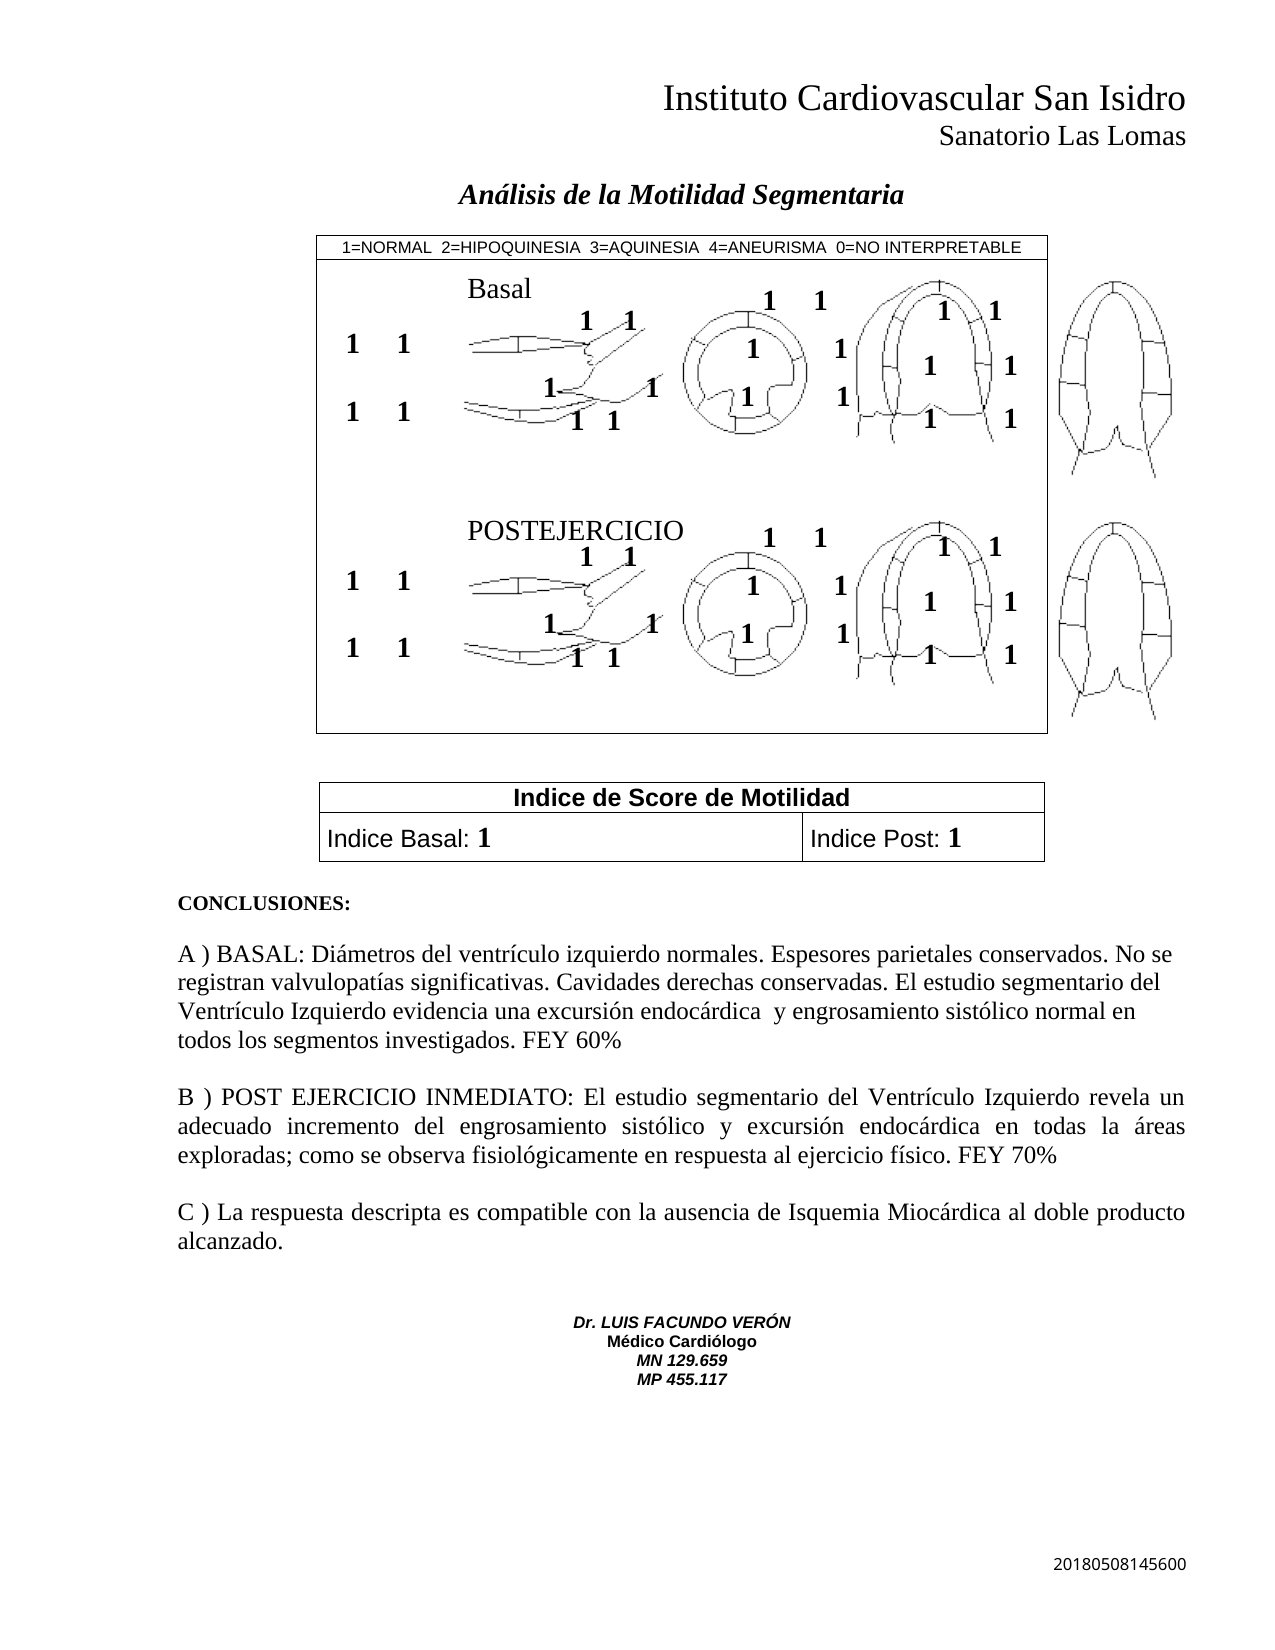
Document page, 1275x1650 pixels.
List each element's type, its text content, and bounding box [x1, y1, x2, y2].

table_cell 1 1 1 1 1 1 [865, 496, 1047, 733]
table_cell 1 1 1 1 1 1 [499, 260, 682, 496]
text Médico Cardiólogo [177, 1332, 1186, 1351]
subtitle CONCLUSIONES: [177, 891, 1186, 915]
table_cell [561, 813, 802, 861]
table_cell 1 1 1 1 [317, 496, 499, 733]
table_cell 1 1 1 1 1 1 [682, 496, 864, 733]
picture [1048, 272, 1182, 491]
text Dr. LUIS FACUNDO VERÓN [177, 1312, 1186, 1332]
table_cell 1 1 1 1 1 1 [499, 496, 682, 733]
table_header Indice de Score de Motilidad [320, 783, 1044, 812]
table_header 1=NORMAL 2=HIPOQUINESIA 3=AQUINESIA 4=ANEURISMA 0=NO INTERPRETABLE [317, 236, 1047, 258]
text MN 129.659 [177, 1351, 1186, 1370]
text MP 455.117 [177, 1370, 1186, 1389]
text A ) BASAL: Diámetros del ventrículo izquierdo normales. Espesores parietales conservados. No se registran valvulopatías significativas. Cavidades derechas conservadas. El estudio segmentario del Ventrículo Izquierdo evidencia una excursión endocárdica y engrosamiento sistólico normal en todos los segmentos investigados. FEY 60% [177, 939, 1186, 1054]
table_cell Indice Basal: 1 [320, 813, 561, 861]
table_cell 1 1 1 1 [317, 260, 499, 496]
table_cell Indice Post: 1 [803, 813, 1044, 861]
table_cell 1 1 1 1 1 1 [865, 260, 1047, 496]
subtitle Análisis de la Motilidad Segmentaria [177, 177, 1186, 211]
text B ) POST EJERCICIO INMEDIATO: El estudio segmentario del Ventrículo Izquierdo revela un adecuado incremento del engrosamiento sistólico y excursión endocárdica en todas la áreas exploradas; como se observa fisiológicamente en respuesta al ejercicio físico. FEY 70% [177, 1082, 1186, 1169]
picture [1048, 513, 1182, 733]
table_cell 1 1 1 1 1 1 [682, 260, 864, 496]
text C ) La respuesta descripta es compatible con la ausencia de Isquemia Miocárdica al doble producto alcanzado. [177, 1197, 1186, 1255]
